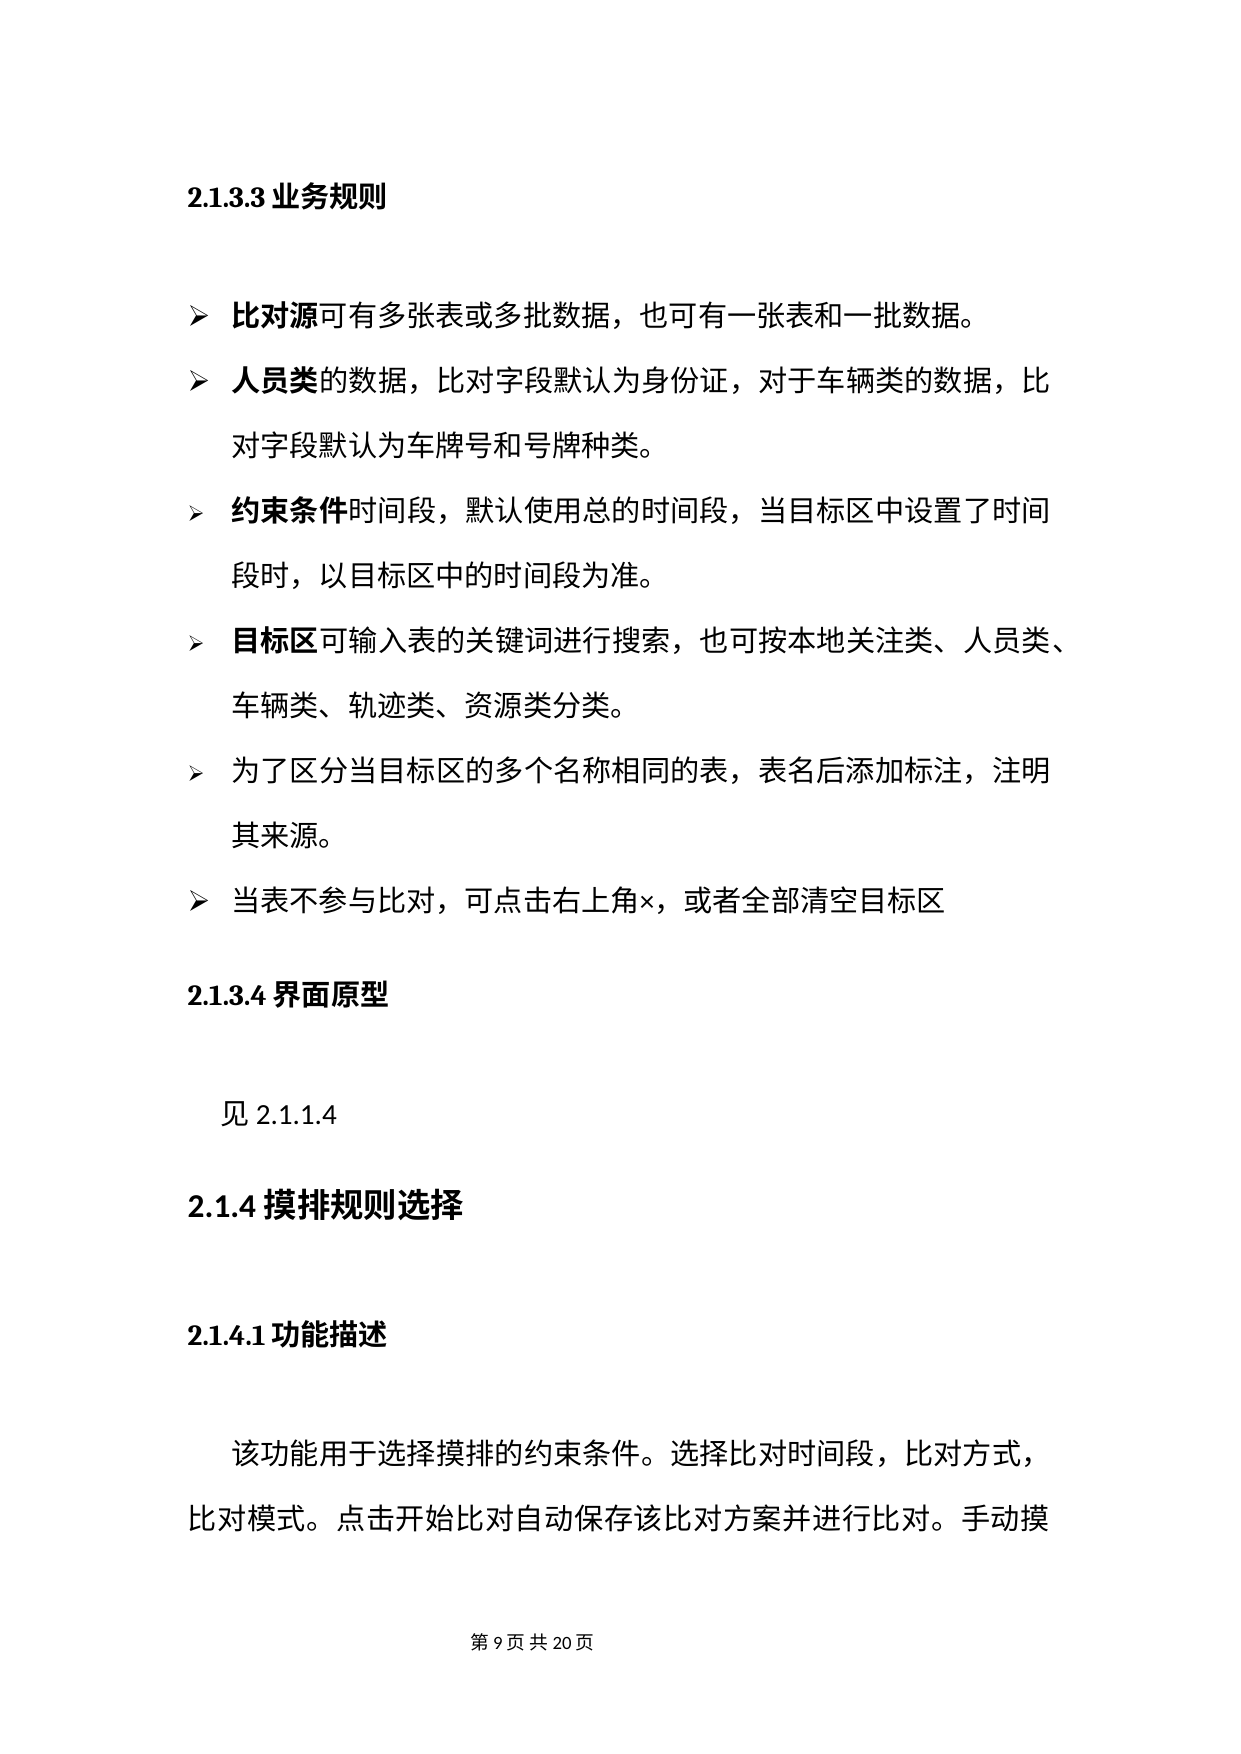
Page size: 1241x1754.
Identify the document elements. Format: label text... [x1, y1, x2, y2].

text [187, 1419, 1053, 1549]
list 人员类的数据，比对字段默认为身份证，对于车辆类的数据，比对字段默认为车牌号和号牌种类。 [187, 346, 1053, 476]
list 为了区分当目标区的多个名称相同的表，表名后添加标注，注明其来源。 [187, 736, 1053, 866]
list 约束条件时间段，默认使用总的时间段，当目标区中设置了时间段时，以目标区中的时间段为准。 [187, 476, 1053, 606]
subtitle 2.1.3.3业务规则 [187, 162, 1053, 227]
subtitle 2.1.4.1功能描述 [187, 1300, 1053, 1365]
list 当表不参与比对，可点击右上角×，或者全部清空目标区 [187, 866, 1053, 931]
list 比对源可有多张表或多批数据，也可有一张表和一批数据。 [187, 281, 1053, 346]
subtitle 2.1.3.4界面原型 [187, 960, 1053, 1025]
list 目标区可输入表的关键词进行搜索，也可按本地关注类、人员类、车辆类、轨迹类、资源类分类。 [187, 606, 1053, 736]
subtitle 2.1.4 摸排规则选择 [187, 1171, 1053, 1236]
text 见2.1.1.4 [187, 1079, 1053, 1144]
